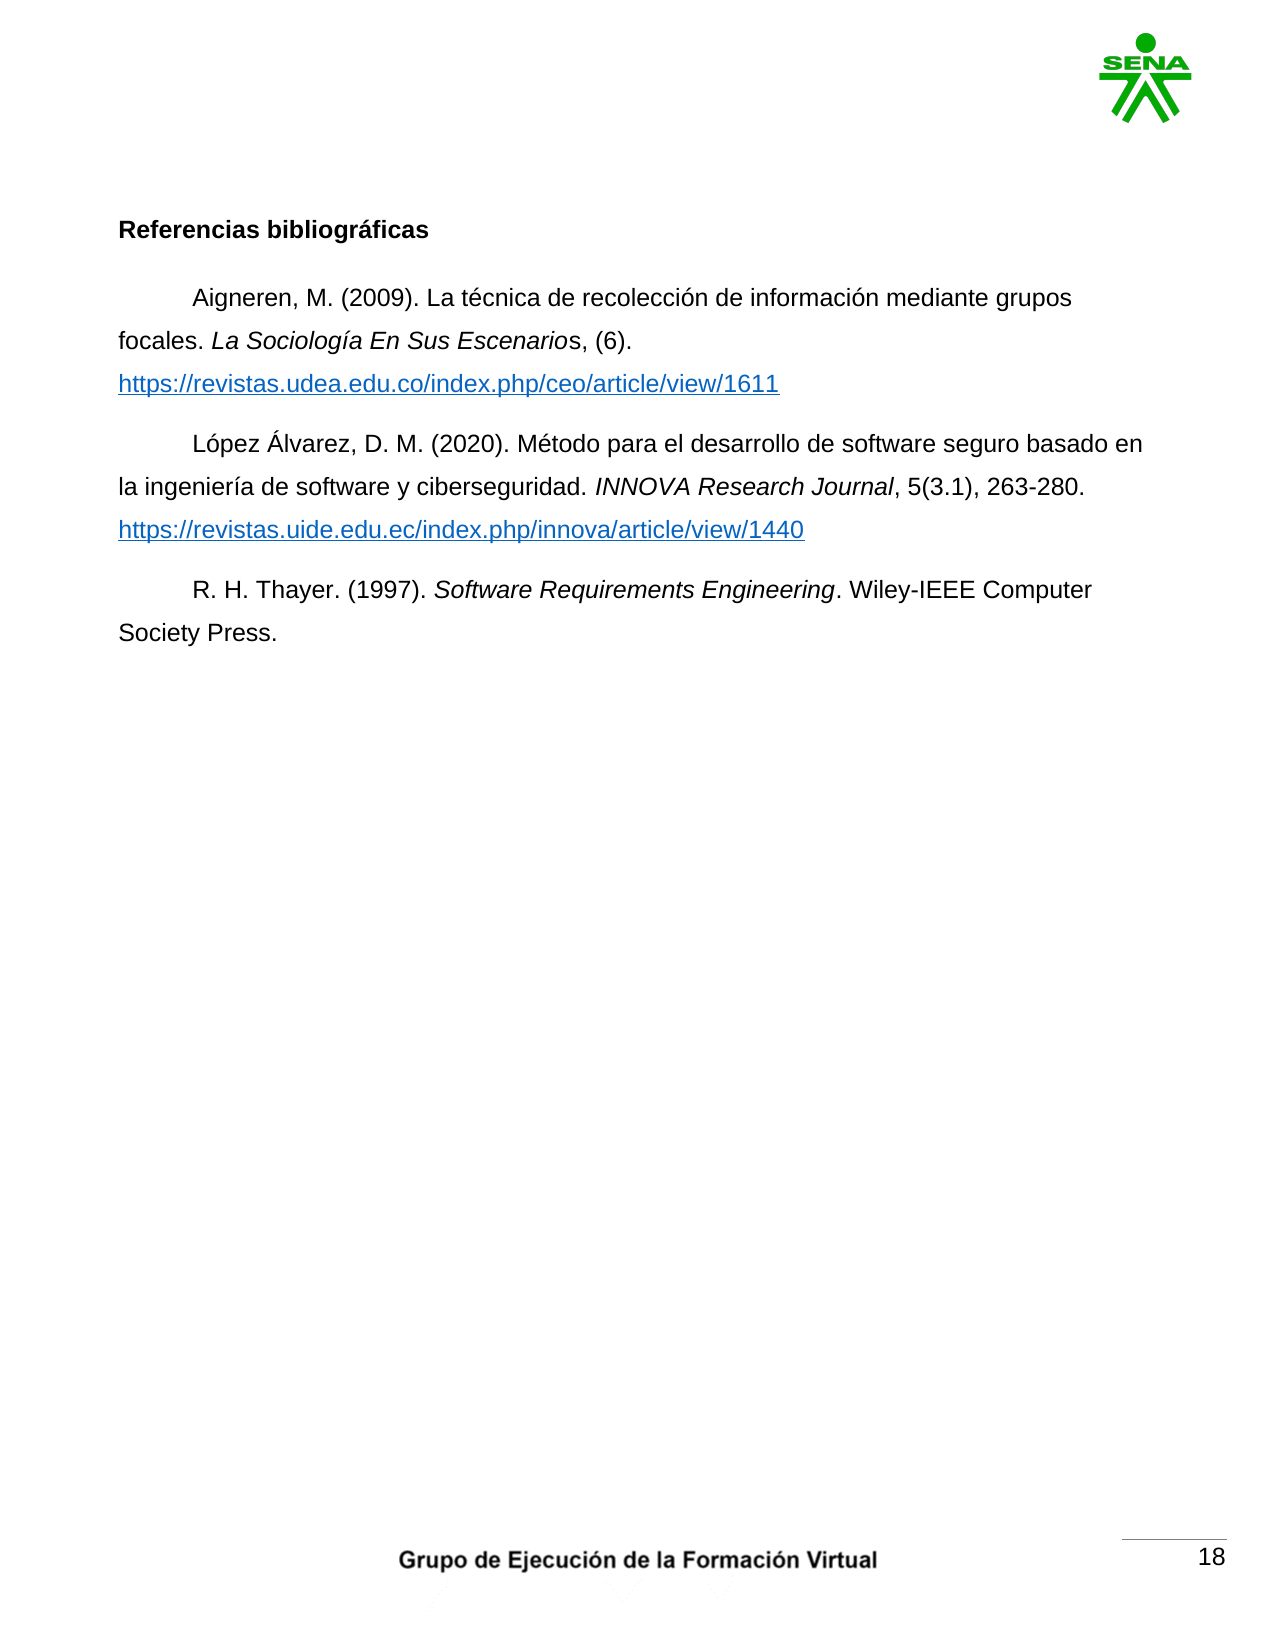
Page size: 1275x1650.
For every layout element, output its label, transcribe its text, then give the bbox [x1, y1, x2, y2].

picture [0, 1500, 1275, 1611]
text Aigneren, M. (2009). La técnica de recolección de información mediante grupos focales. La Sociología En Sus Escenarios, (6). https://revistas.udea.edu.co/index.php/ceo/article/view/1611 [118, 283, 1157, 398]
picture [1099, 33, 1192, 123]
text Referencias bibliográficas [118, 215, 1157, 243]
text López Álvarez, D. M. (2020). Método para el desarrollo de software seguro basado en la ingeniería de software y ciberseguridad. INNOVA Research Journal, 5(3.1), 263-280. https://revistas.uide.edu.ec/index.php/innova/article/view/1440 [118, 429, 1157, 544]
text R. H. Thayer. (1997). Software Requirements Engineering. Wiley-IEEE Computer Society Press. [118, 575, 1157, 647]
